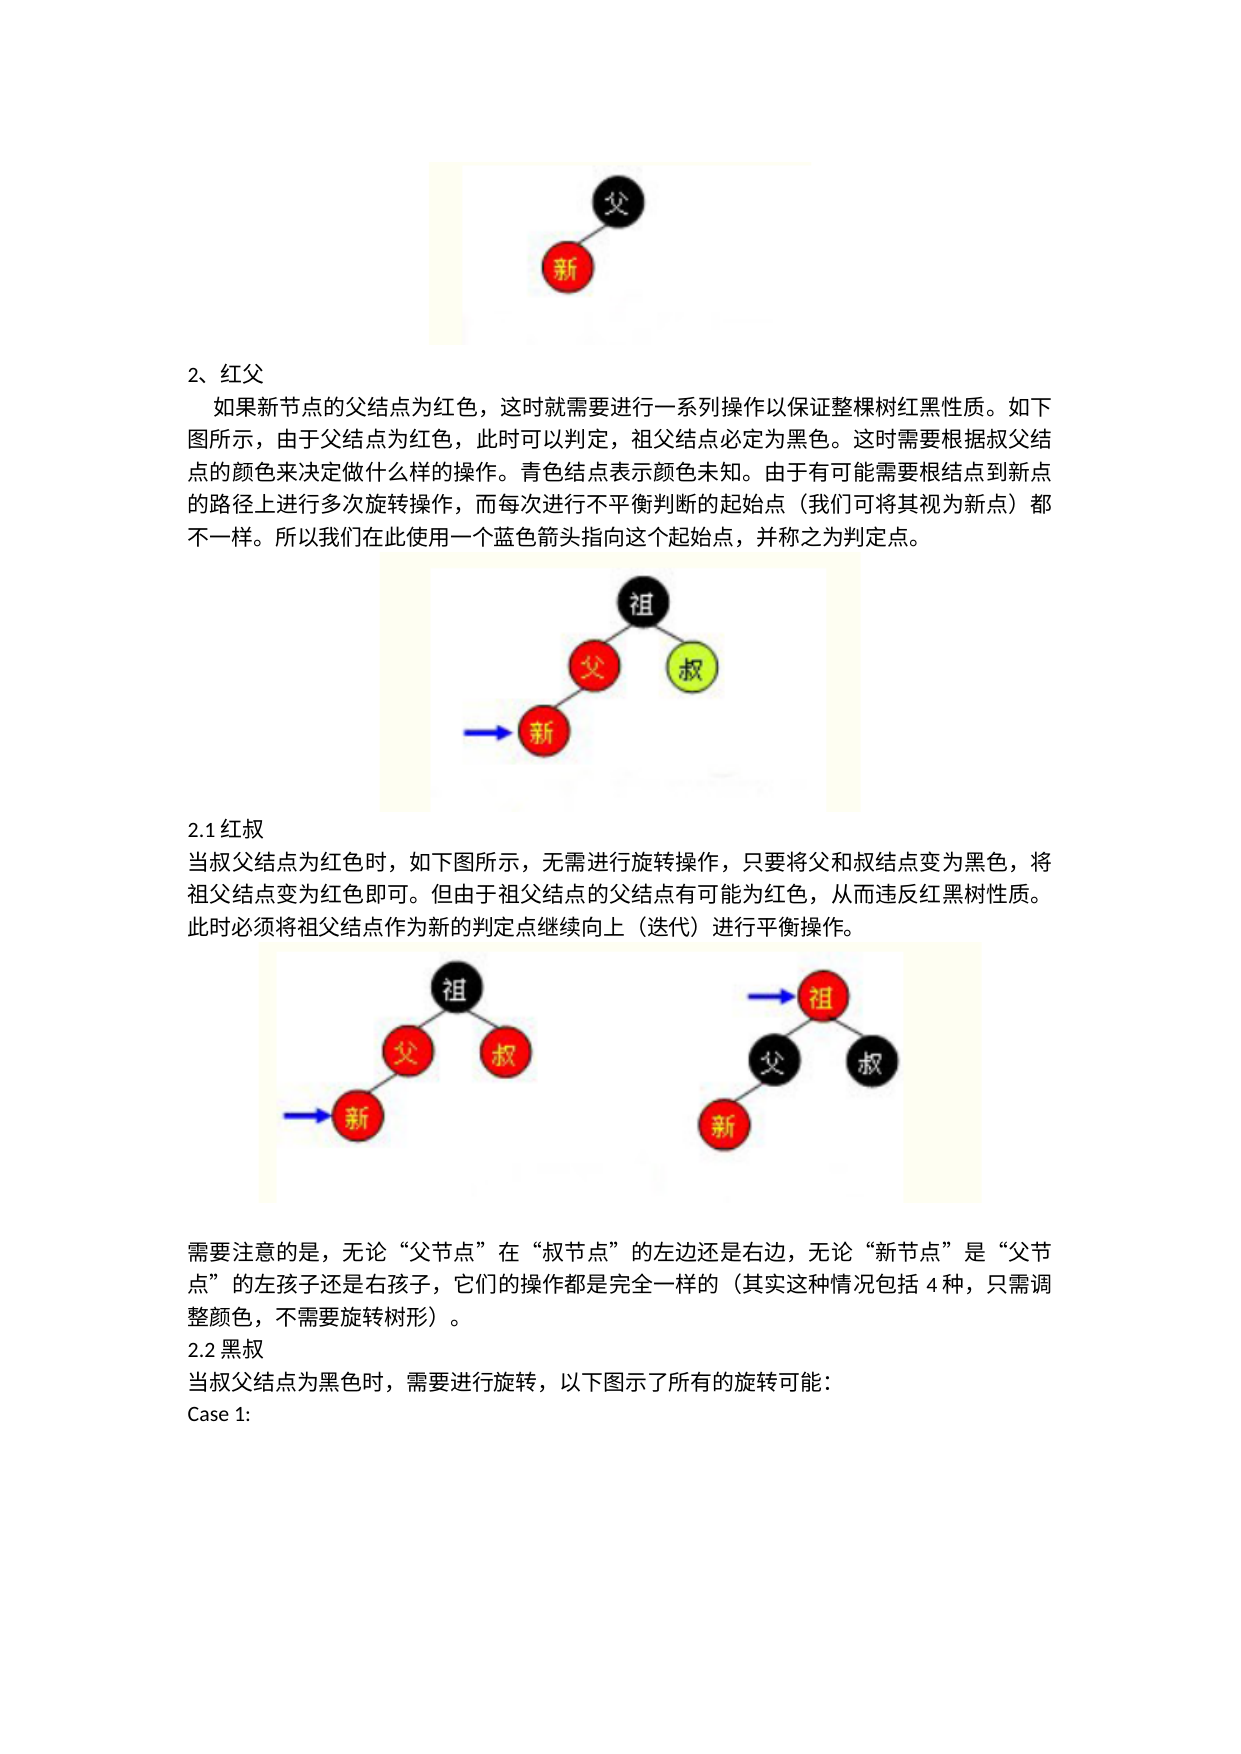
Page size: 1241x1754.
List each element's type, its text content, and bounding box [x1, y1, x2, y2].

picture [379, 552, 861, 812]
text 2.1 红叔 当叔父结点为红色时，如下图所示，无需进行旋转操作，只要将父和叔结点变为黑色，将祖父结点变为红色即可。但由于祖父结点的父结点有可能为红色，从而违反红黑树性质。此时必须将祖父结点作为新的判定点继续向上（迭代）进行平衡操作。 [187, 812, 1053, 942]
picture [258, 942, 982, 1203]
text 需要注意的是，无论“父节点”在“叔节点”的左边还是右边，无论“新节点”是“父节点”的左孩子还是右孩子，它们的操作都是完全一样的（其实这种情况包括4种，只需调整颜色，不需要旋转树形）。 2.2 黑叔 当叔父结点为黑色时，需要进行旋转，以下图示了所有的旋转可能： Case 1: [187, 1234, 1053, 1429]
picture [428, 162, 812, 345]
text 2、红父 如果新节点的父结点为红色，这时就需要进行一系列操作以保证整棵树红黑性质。如下图所示，由于父结点为红色，此时可以判定，祖父结点必定为黑色。这时需要根据叔父结点的颜色来决定做什么样的操作。青色结点表示颜色未知。由于有可能需要根结点到新点的路径上进行多次旋转操作，而每次进行不平衡判断的起始点（我们可将其视为新点）都不一样。所以我们在此使用一个蓝色箭头指向这个起始点，并称之为判定点。 [187, 357, 1053, 552]
